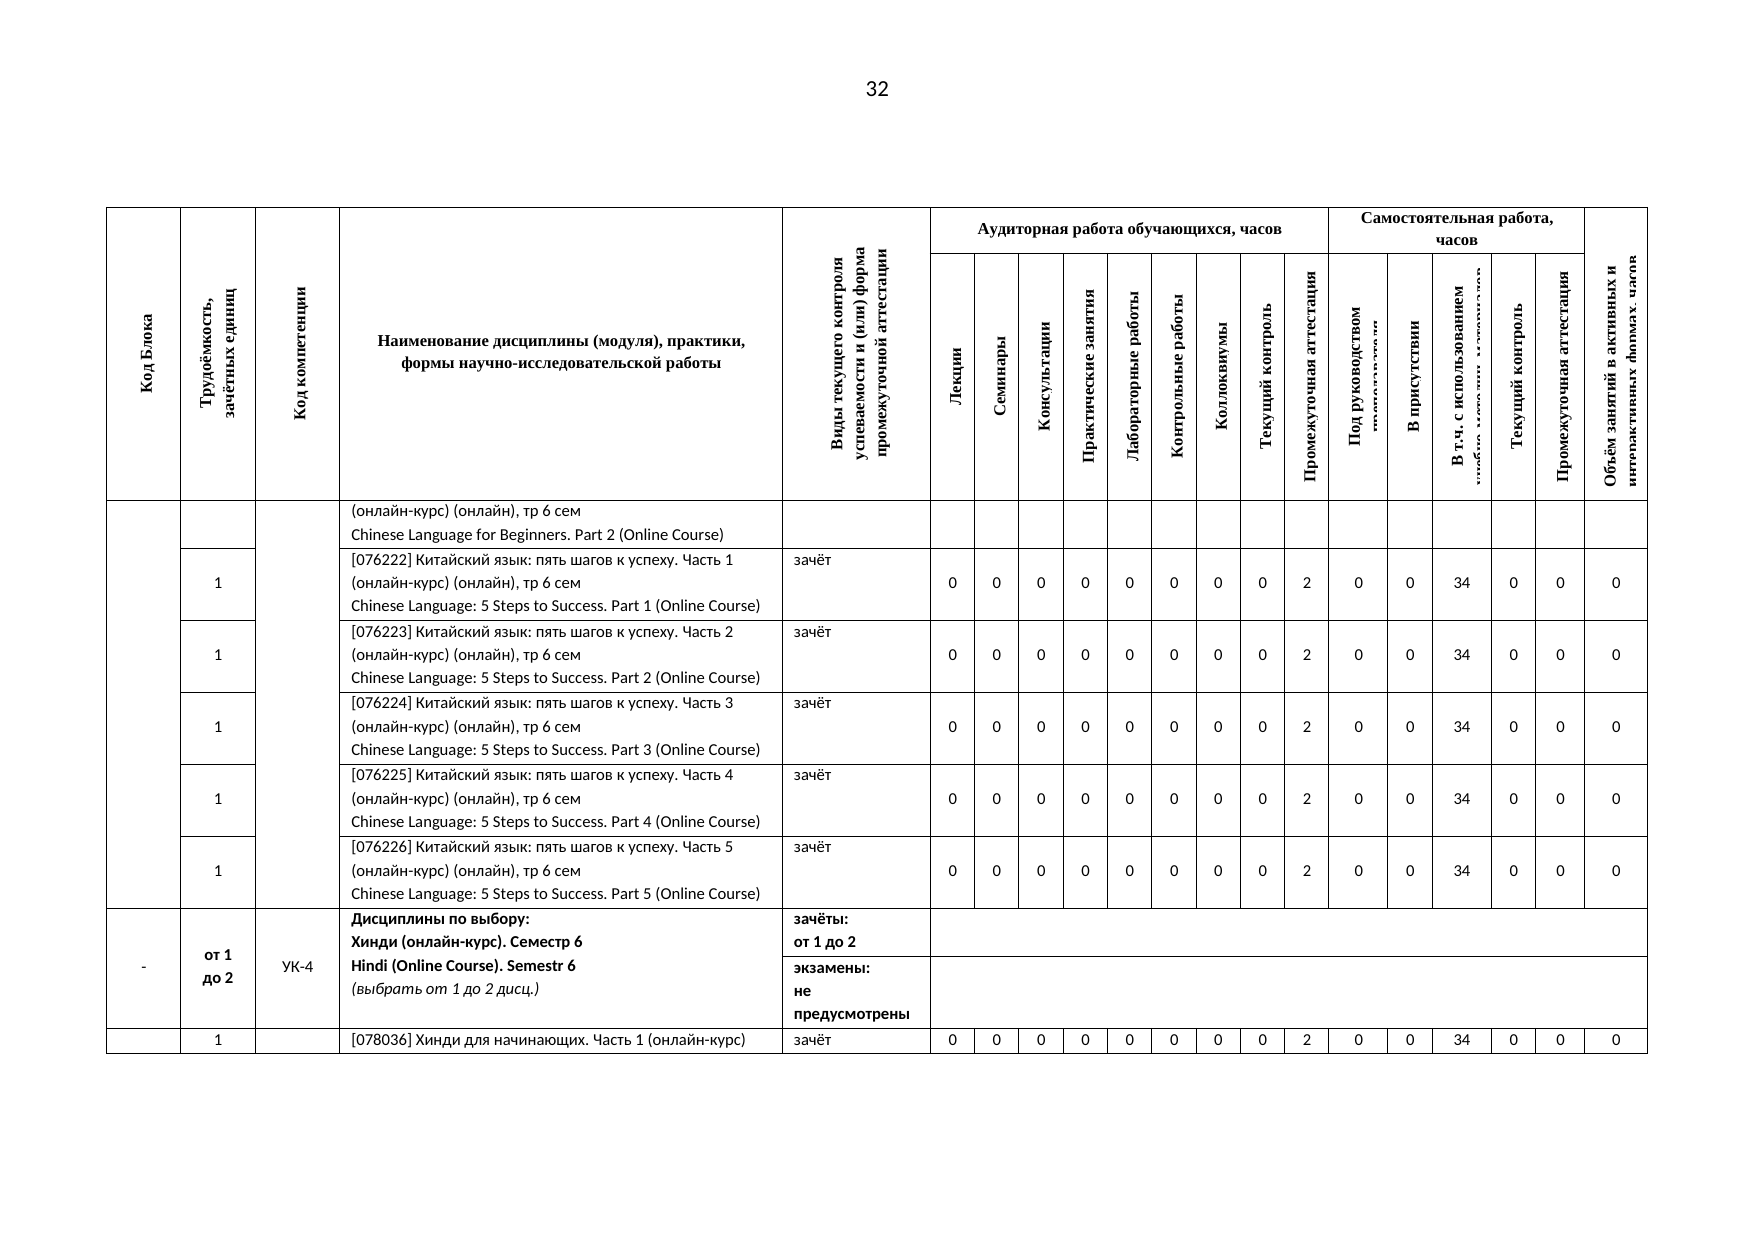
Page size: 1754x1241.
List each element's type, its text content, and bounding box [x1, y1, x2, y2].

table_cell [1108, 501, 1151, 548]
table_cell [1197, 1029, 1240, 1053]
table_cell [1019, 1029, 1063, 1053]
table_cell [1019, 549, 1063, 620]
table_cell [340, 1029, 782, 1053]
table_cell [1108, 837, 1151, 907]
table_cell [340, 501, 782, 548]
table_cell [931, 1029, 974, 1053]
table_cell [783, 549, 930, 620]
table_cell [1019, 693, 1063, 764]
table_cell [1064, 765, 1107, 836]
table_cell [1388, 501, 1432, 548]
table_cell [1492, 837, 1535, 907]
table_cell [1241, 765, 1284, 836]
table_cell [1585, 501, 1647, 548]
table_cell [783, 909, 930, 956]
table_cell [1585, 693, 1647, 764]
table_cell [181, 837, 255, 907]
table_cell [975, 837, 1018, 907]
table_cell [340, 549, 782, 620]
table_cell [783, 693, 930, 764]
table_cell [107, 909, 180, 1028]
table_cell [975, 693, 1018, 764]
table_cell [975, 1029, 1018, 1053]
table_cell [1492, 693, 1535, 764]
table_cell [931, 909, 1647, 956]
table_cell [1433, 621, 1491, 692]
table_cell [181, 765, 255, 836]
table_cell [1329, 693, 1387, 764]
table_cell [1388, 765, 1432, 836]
table_header Виды текущего контроля успеваемости и (или) форма промежуточной аттестации [783, 208, 930, 499]
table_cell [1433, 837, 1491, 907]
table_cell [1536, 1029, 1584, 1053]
table_header Аудиторная работа обучающихся, часов [931, 208, 1328, 253]
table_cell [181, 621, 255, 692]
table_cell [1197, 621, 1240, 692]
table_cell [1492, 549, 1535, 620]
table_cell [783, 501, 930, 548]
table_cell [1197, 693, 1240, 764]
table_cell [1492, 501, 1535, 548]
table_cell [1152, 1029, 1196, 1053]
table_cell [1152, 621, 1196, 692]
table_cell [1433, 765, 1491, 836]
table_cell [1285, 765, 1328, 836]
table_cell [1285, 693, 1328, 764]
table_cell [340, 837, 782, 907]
table_cell Текущий контроль [1241, 254, 1284, 499]
table_cell Промежуточная аттестация [1285, 254, 1328, 499]
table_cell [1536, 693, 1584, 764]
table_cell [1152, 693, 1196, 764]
table_cell Консультации [1019, 254, 1063, 499]
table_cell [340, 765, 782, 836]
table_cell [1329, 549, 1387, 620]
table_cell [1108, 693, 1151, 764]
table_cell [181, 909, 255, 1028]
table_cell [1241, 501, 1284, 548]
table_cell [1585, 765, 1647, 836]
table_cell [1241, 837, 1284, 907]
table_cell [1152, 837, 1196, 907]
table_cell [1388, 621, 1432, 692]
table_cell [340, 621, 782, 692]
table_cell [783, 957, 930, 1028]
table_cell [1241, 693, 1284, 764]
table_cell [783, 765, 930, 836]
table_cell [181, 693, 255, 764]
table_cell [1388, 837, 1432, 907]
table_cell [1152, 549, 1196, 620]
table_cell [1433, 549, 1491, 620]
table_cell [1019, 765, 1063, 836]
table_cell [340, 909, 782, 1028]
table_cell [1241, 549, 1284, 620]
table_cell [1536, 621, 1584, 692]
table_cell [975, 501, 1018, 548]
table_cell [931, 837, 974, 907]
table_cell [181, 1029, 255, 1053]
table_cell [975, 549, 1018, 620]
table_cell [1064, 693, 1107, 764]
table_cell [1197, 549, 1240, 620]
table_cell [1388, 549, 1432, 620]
table_cell Практические занятия [1064, 254, 1107, 499]
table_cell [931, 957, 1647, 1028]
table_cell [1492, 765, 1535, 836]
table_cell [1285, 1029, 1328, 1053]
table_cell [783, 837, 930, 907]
table_header Самостоятельная работа, часов [1329, 208, 1584, 253]
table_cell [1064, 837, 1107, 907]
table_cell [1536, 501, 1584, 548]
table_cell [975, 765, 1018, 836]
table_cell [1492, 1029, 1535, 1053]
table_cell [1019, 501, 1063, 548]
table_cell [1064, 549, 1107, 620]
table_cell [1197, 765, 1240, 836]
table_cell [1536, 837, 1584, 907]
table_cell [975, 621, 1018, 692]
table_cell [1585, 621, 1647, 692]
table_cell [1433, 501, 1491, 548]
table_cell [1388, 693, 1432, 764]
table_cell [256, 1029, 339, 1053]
table_cell Лекции [931, 254, 974, 499]
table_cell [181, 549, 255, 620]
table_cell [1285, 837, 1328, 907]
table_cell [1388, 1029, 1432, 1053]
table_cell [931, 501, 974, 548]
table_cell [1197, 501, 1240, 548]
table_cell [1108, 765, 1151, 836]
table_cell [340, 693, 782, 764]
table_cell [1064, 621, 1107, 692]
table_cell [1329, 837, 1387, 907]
table_cell В т.ч. с использованием учебно-методич. материалов [1433, 254, 1491, 499]
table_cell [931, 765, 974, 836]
table_cell В присутствии преподавателя [1388, 254, 1432, 499]
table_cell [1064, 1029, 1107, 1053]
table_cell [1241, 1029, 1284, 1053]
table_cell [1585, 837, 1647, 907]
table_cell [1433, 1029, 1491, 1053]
table_cell Лабораторные работы [1108, 254, 1151, 499]
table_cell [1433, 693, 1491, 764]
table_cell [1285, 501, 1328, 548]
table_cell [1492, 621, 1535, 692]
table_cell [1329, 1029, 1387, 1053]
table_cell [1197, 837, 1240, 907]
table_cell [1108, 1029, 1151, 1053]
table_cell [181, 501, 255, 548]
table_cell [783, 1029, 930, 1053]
table_cell Текущий контроль [1492, 254, 1535, 499]
table_cell Коллоквиумы [1197, 254, 1240, 499]
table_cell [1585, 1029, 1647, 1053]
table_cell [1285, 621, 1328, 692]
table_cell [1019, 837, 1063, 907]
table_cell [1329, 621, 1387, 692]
table_cell Контрольные работы [1152, 254, 1196, 499]
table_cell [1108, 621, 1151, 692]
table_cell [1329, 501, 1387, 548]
table_header Код Блока [107, 208, 180, 499]
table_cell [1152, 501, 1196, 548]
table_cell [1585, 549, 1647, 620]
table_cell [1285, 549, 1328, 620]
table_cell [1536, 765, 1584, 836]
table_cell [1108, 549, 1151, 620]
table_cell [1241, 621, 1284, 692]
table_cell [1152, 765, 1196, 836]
table_cell Семинары [975, 254, 1018, 499]
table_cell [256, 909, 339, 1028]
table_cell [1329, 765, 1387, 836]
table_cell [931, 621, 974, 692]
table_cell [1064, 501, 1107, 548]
table_header Объём занятий в активных и интерактивных формах, часов [1585, 208, 1647, 499]
table_header Код компетенции [256, 208, 339, 499]
table_header Трудоёмкость, зачётных единиц [181, 208, 255, 499]
table_cell Под руководством преподавателя [1329, 254, 1387, 499]
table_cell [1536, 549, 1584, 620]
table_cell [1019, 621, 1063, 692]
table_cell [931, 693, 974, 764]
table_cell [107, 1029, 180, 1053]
table_header Наименование дисциплины (модуля), практики, формы научно-исследовательской работы [340, 208, 782, 499]
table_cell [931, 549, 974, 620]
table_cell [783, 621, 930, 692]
table_cell Промежуточная аттестация [1536, 254, 1584, 499]
